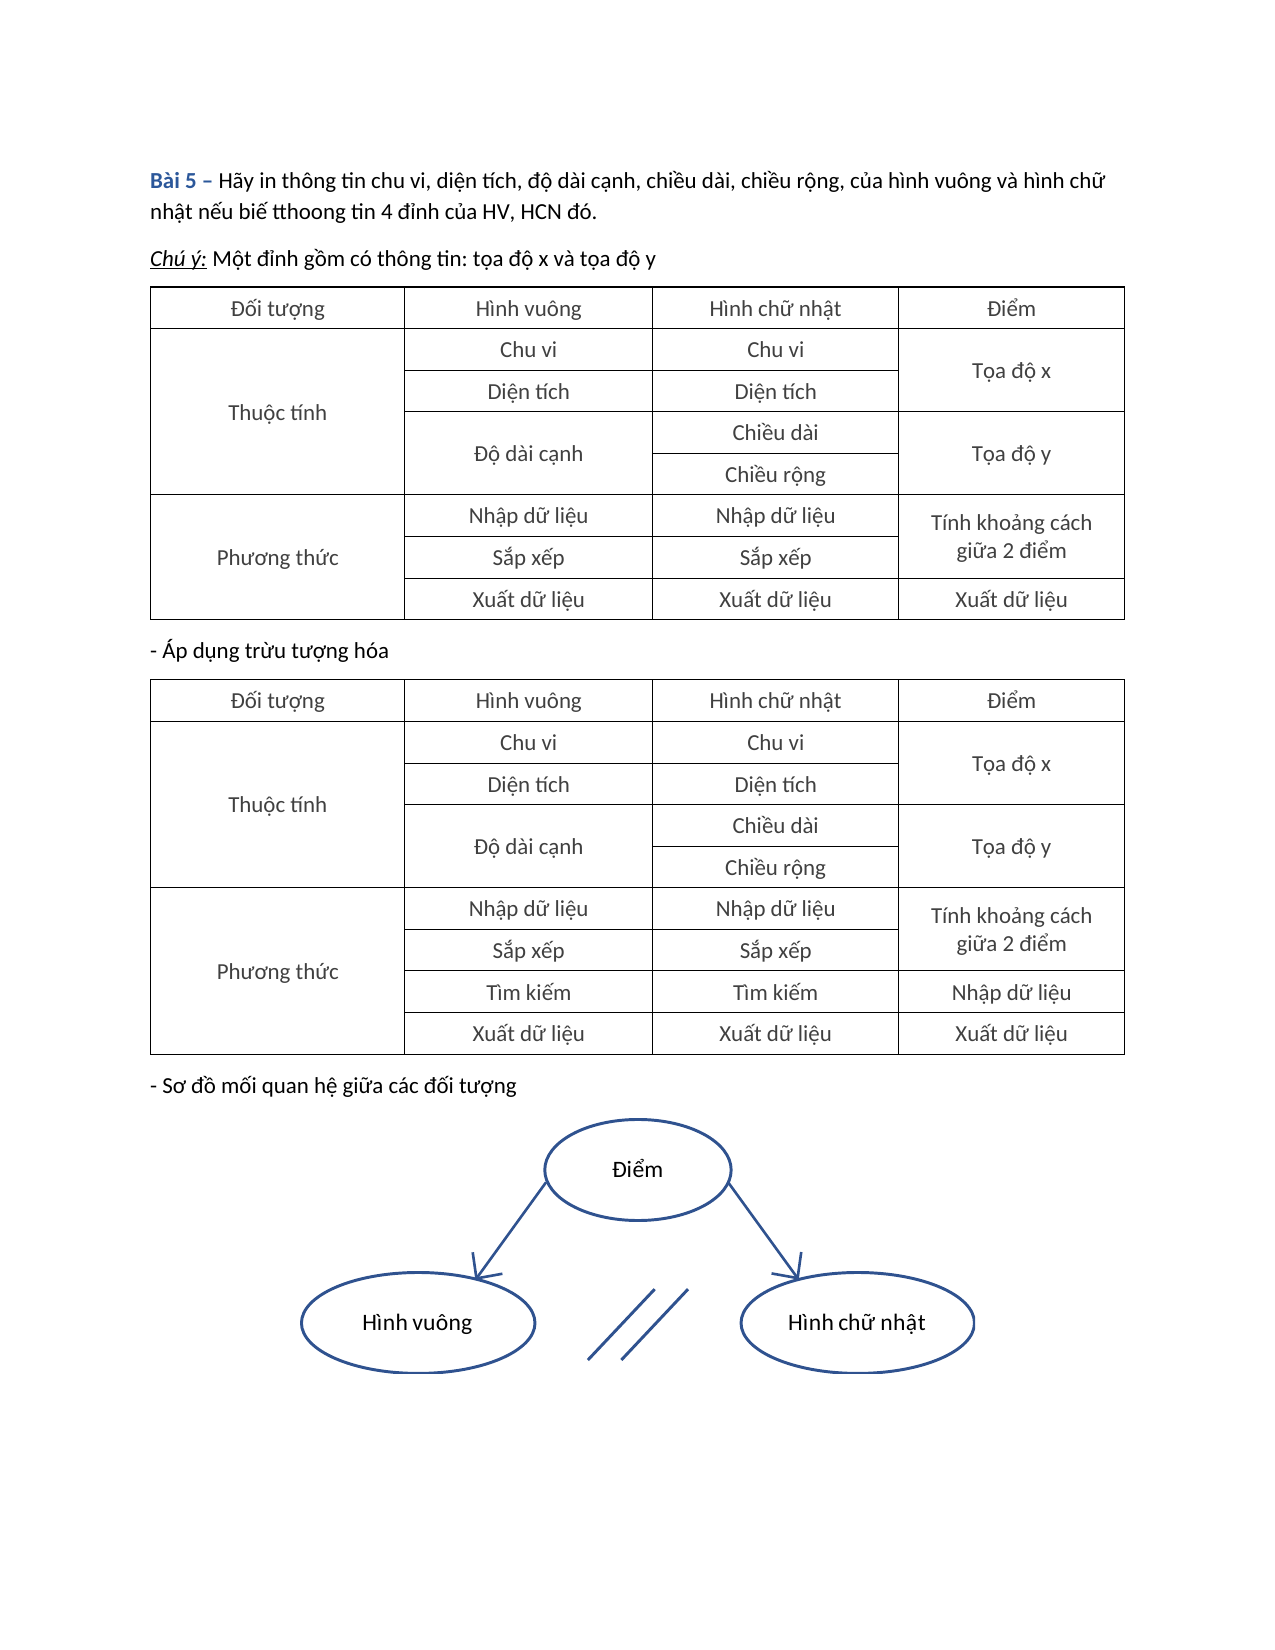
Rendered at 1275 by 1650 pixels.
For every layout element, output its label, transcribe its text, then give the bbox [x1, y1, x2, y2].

table_cell Sắp xếp [405, 930, 652, 970]
table_header Hình vuông [405, 288, 652, 328]
table_cell Tọa độ y [899, 805, 1124, 887]
table_cell Chiều dài [653, 805, 898, 846]
table_cell Diện tích [405, 764, 652, 804]
table_cell Nhập dữ liệu [899, 971, 1124, 1012]
table_cell Thuộc tính [151, 722, 404, 887]
table_cell Thuộc tính [151, 329, 404, 494]
table_cell Chu vi [653, 329, 898, 369]
table_cell Chiều dài [653, 412, 898, 453]
text - Áp dụng trừu tượng hóa [150, 637, 1125, 665]
table_cell Sắp xếp [653, 537, 898, 577]
table_cell Tính khoảng cách giữa 2 điểm [899, 495, 1124, 577]
table_cell Xuất dữ liệu [653, 1013, 898, 1053]
text Chú ý: Một đỉnh gồm có thông tin: tọa độ x và tọa độ y [150, 244, 1125, 272]
table_cell Tọa độ x [899, 329, 1124, 411]
table_cell Nhập dữ liệu [405, 888, 652, 929]
table_cell Tìm kiếm [405, 971, 652, 1012]
table_cell Chu vi [405, 329, 652, 369]
table_cell Sắp xếp [653, 930, 898, 970]
table_cell Xuất dữ liệu [653, 579, 898, 619]
table_header Đối tượng [151, 288, 404, 328]
table_cell Chiều rộng [653, 454, 898, 494]
table_cell Xuất dữ liệu [899, 579, 1124, 619]
table_cell Phương thức [151, 495, 404, 619]
table_cell Diện tích [653, 371, 898, 411]
table_header Đối tượng [151, 680, 404, 721]
table_cell Tọa độ x [899, 722, 1124, 804]
table_cell Tọa độ y [899, 412, 1124, 494]
table_cell Sắp xếp [405, 537, 652, 577]
table_cell Xuất dữ liệu [405, 1013, 652, 1053]
table_cell Diện tích [405, 371, 652, 411]
table_cell Tính khoảng cách giữa 2 điểm [899, 888, 1124, 970]
table_cell Nhập dữ liệu [653, 888, 898, 929]
table_cell Nhập dữ liệu [405, 495, 652, 536]
table_cell Nhập dữ liệu [653, 495, 898, 536]
table_header Hình chữ nhật [653, 288, 898, 328]
table_cell Độ dài cạnh [405, 412, 652, 494]
table_cell Chu vi [653, 722, 898, 762]
text - Sơ đồ mối quan hệ giữa các đối tượng [150, 1071, 1125, 1099]
table_cell Tìm kiếm [653, 971, 898, 1012]
table_cell Diện tích [653, 764, 898, 804]
table_header Điểm [899, 680, 1124, 721]
table_cell Chiều rộng [653, 847, 898, 887]
table_header Hình vuông [405, 680, 652, 721]
table_header Hình chữ nhật [653, 680, 898, 721]
table_cell Độ dài cạnh [405, 805, 652, 887]
text Bài 5 – Hãy in thông tin chu vi, diện tích, độ dài cạnh, chiều dài, chiều rộng, của hình vuông và hình chữ nhật nếu biế tthoong tin 4 đỉnh của HV, HCN đó. [150, 167, 1125, 225]
table_cell Xuất dữ liệu [899, 1013, 1124, 1053]
table_header Điểm [899, 288, 1124, 328]
table_cell Xuất dữ liệu [405, 579, 652, 619]
table_cell Chu vi [405, 722, 652, 762]
table_cell Phương thức [151, 888, 404, 1053]
